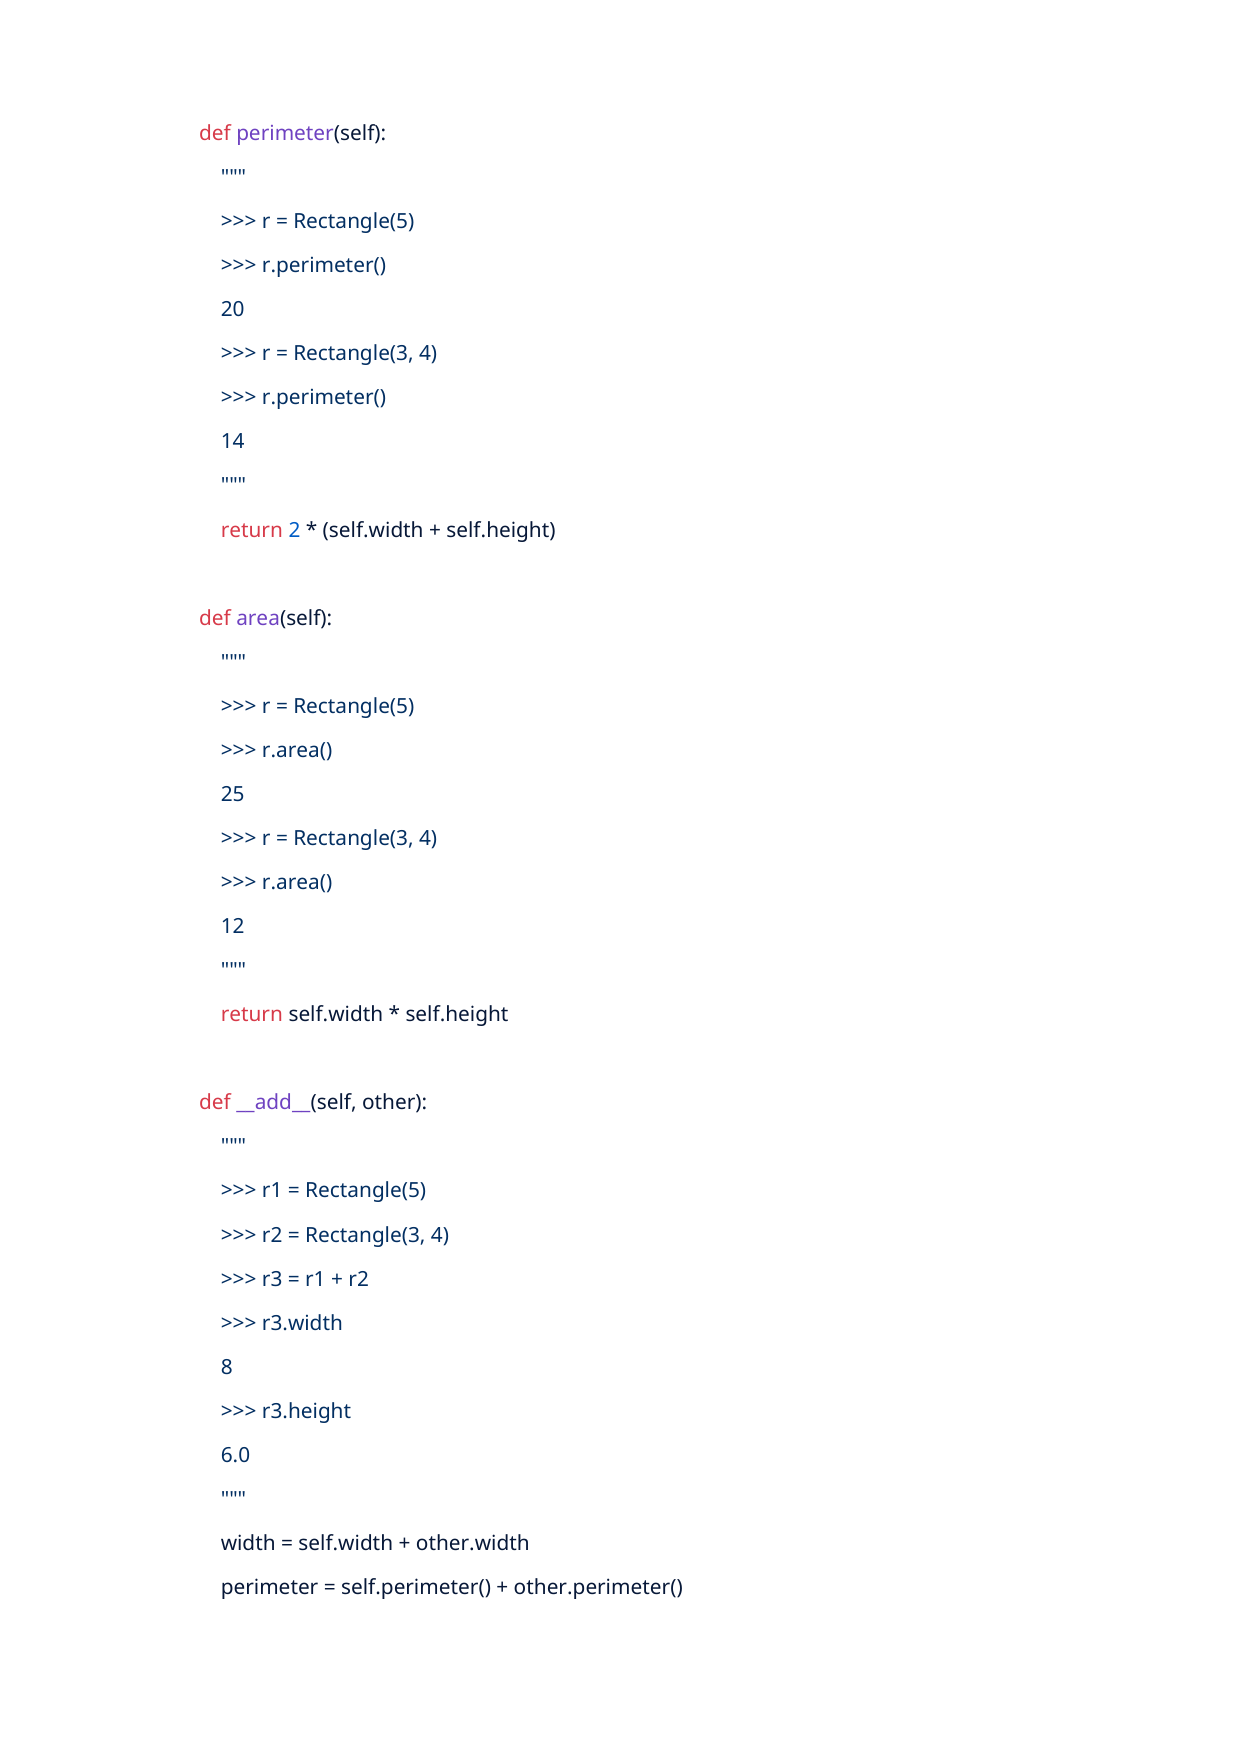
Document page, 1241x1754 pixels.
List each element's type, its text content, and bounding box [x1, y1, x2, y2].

text 14 [177, 427, 1152, 455]
text >>> r = Rectangle(5) [177, 206, 1152, 235]
text return self.width * self.height [177, 999, 1152, 1028]
text def __add__(self, other): [177, 1087, 1152, 1116]
text >>> r.area() [177, 867, 1152, 896]
text width = self.width + other.width [177, 1528, 1152, 1557]
text >>> r3.width [177, 1308, 1152, 1336]
text >>> r = Rectangle(5) [177, 691, 1152, 719]
text >>> r.perimeter() [177, 382, 1152, 411]
text >>> r1 = Rectangle(5) [177, 1176, 1152, 1204]
text 25 [177, 779, 1152, 807]
text """ [177, 647, 1152, 675]
text """ [177, 1132, 1152, 1160]
text """ [177, 955, 1152, 984]
text return 2 * (self.width + self.height) [177, 515, 1152, 543]
text 8 [177, 1352, 1152, 1380]
text 6.0 [177, 1440, 1152, 1468]
text perimeter = self.perimeter() + other.perimeter() [177, 1572, 1152, 1601]
text """ [177, 162, 1152, 191]
text >>> r3 = r1 + r2 [177, 1264, 1152, 1292]
text """ [177, 471, 1152, 499]
text 20 [177, 294, 1152, 323]
text >>> r = Rectangle(3, 4) [177, 338, 1152, 367]
text >>> r2 = Rectangle(3, 4) [177, 1220, 1152, 1248]
text >>> r3.height [177, 1396, 1152, 1424]
text def area(self): [177, 603, 1152, 631]
text >>> r.perimeter() [177, 250, 1152, 279]
text def perimeter(self): [177, 118, 1152, 147]
text """ [177, 1484, 1152, 1512]
text >>> r.area() [177, 735, 1152, 763]
text >>> r = Rectangle(3, 4) [177, 823, 1152, 852]
text 12 [177, 911, 1152, 940]
